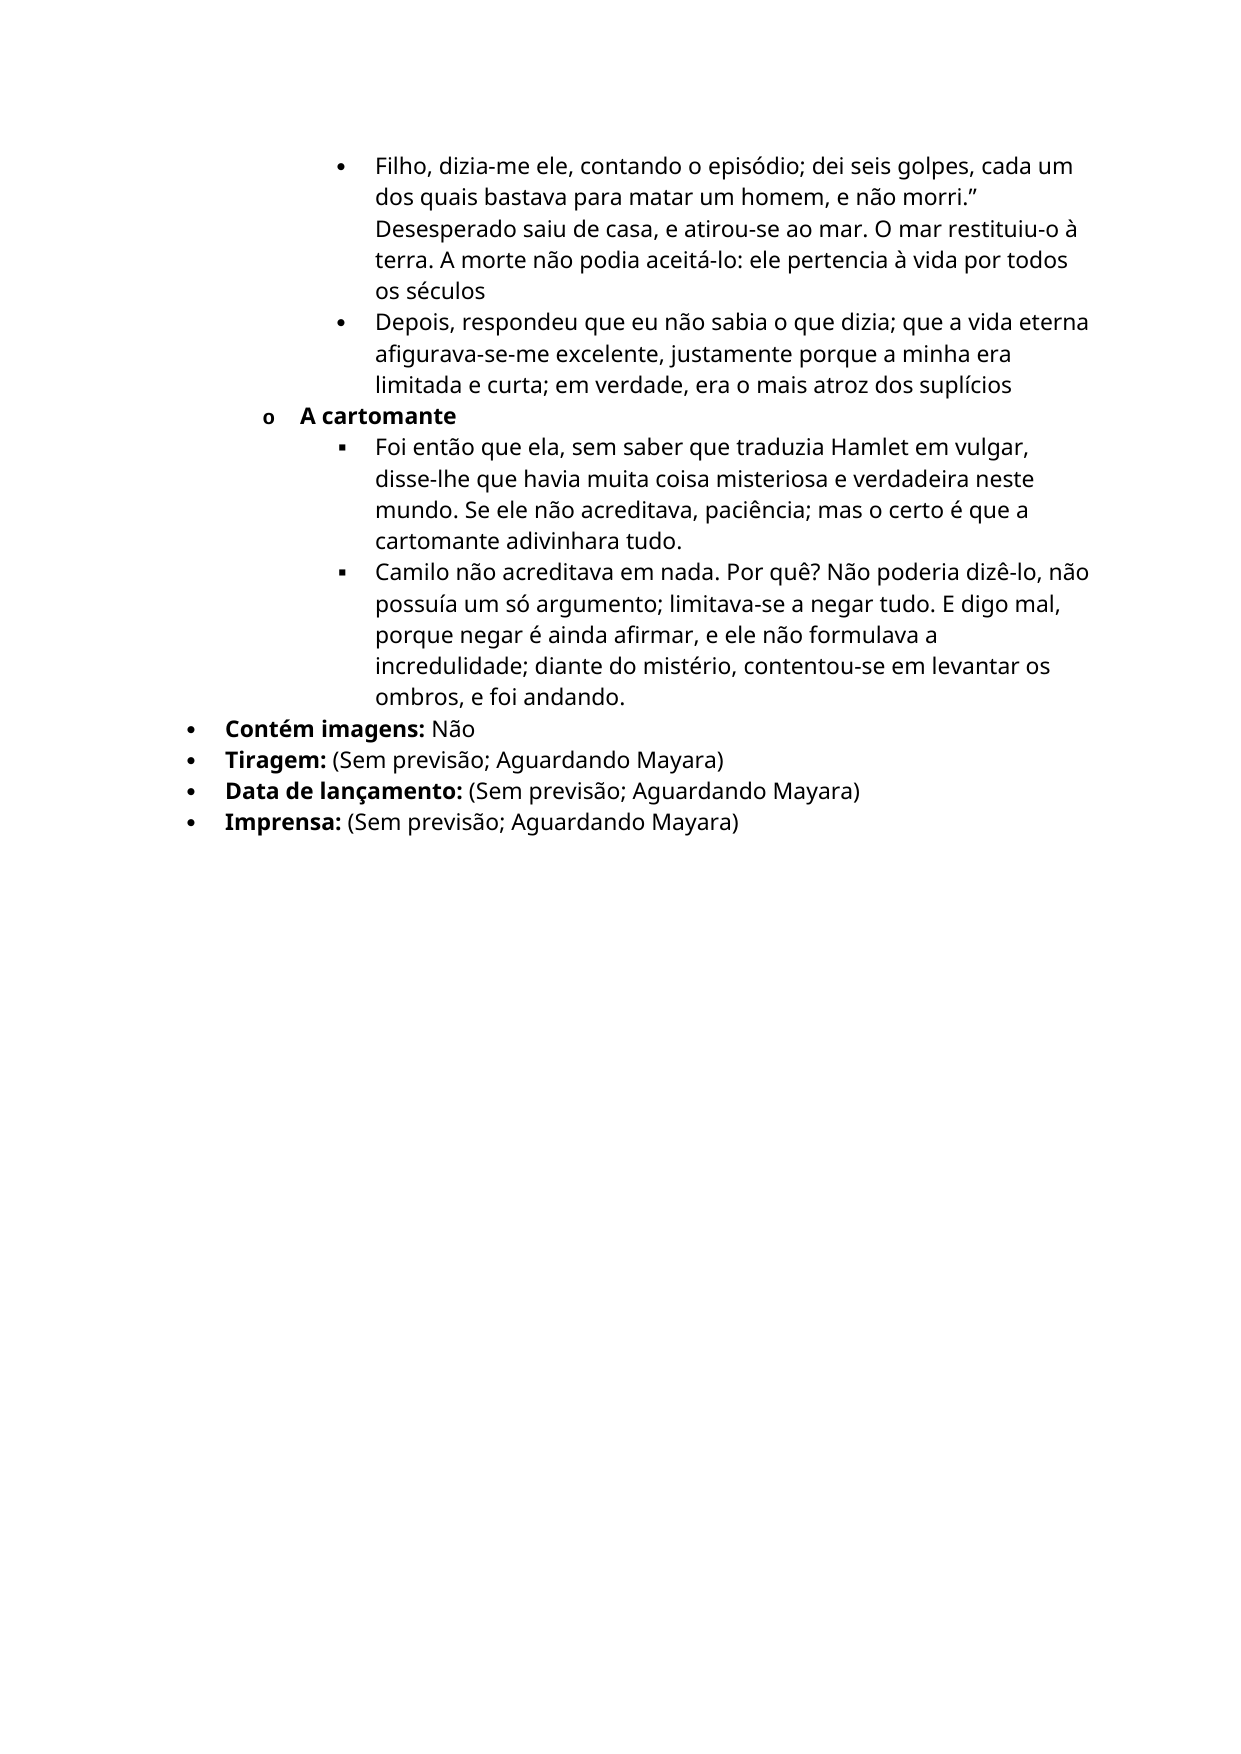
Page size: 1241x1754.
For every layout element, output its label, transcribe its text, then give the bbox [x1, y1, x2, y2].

list Filho, dizia-me ele, contando o episódio; dei seis golpes, cada um dos quais bastava para matar um homem, e não morri.” Desesperado saiu de casa, e atirou-se ao mar. O mar restituiu-o à terra. A morte não podia aceitá-lo: ele pertencia à vida por todos os séculos [337, 150, 1090, 306]
list Data de lançamento: (Sem previsão; Aguardando Mayara) [187, 775, 1090, 806]
list A cartomante [262, 400, 1090, 431]
list Camilo não acreditava em nada. Por quê? Não poderia dizê-lo, não possuía um só argumento; limitava-se a negar tudo. E digo mal, porque negar é ainda afirmar, e ele não formulava a incredulidade; diante do mistério, contentou-se em levantar os ombros, e foi andando. [337, 556, 1090, 712]
list Contém imagens: Não [187, 712, 1090, 744]
list Depois, respondeu que eu não sabia o que dizia; que a vida eterna afigurava-se-me excelente, justamente porque a minha era limitada e curta; em verdade, era o mais atroz dos suplícios [337, 306, 1090, 400]
list Tiragem: (Sem previsão; Aguardando Mayara) [187, 744, 1090, 775]
list Foi então que ela, sem saber que traduzia Hamlet em vulgar, disse-lhe que havia muita coisa misteriosa e verdadeira neste mundo. Se ele não acreditava, paciência; mas o certo é que a cartomante adivinhara tudo. [337, 431, 1090, 556]
list Imprensa: (Sem previsão; Aguardando Mayara) [187, 806, 1090, 837]
